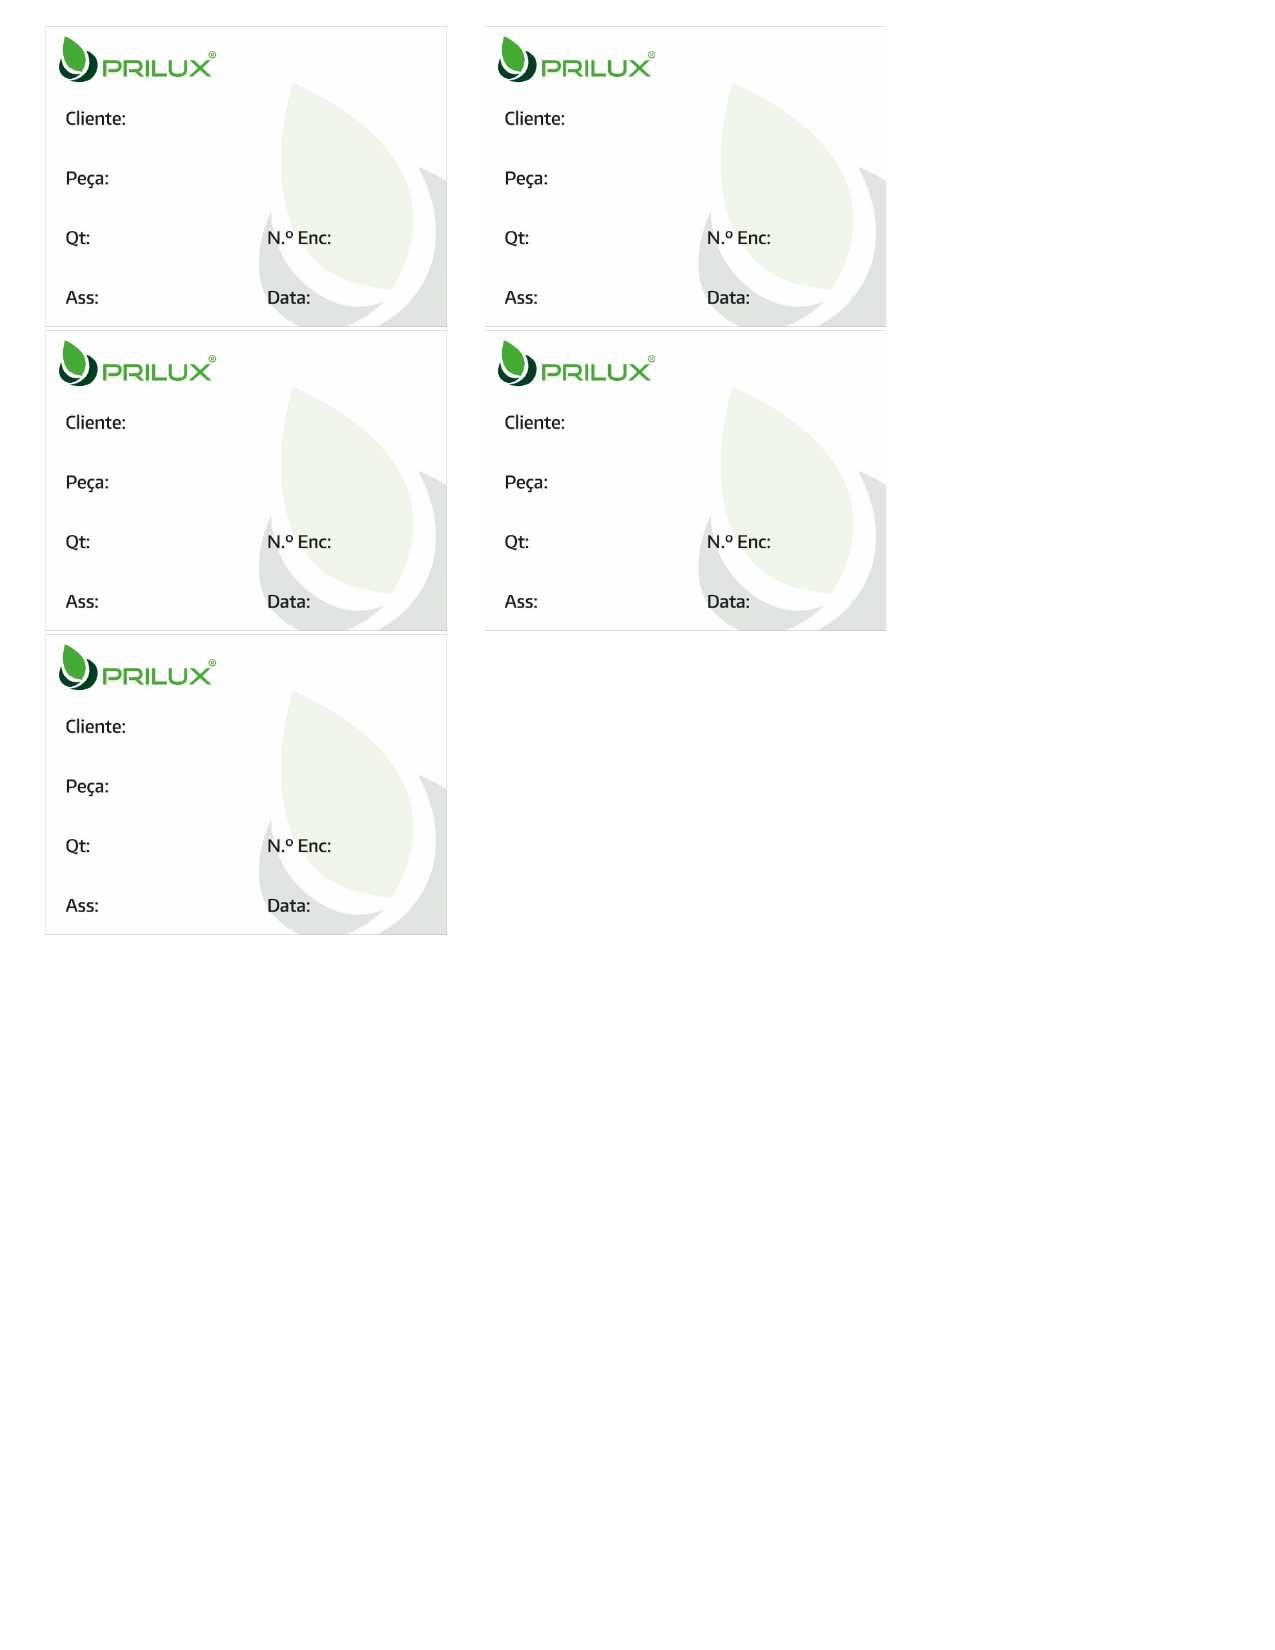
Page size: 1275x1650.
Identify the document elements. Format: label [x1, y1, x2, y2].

picture [484, 330, 887, 631]
picture [45, 634, 447, 935]
picture [484, 26, 887, 327]
picture [45, 330, 447, 631]
picture [45, 26, 447, 327]
